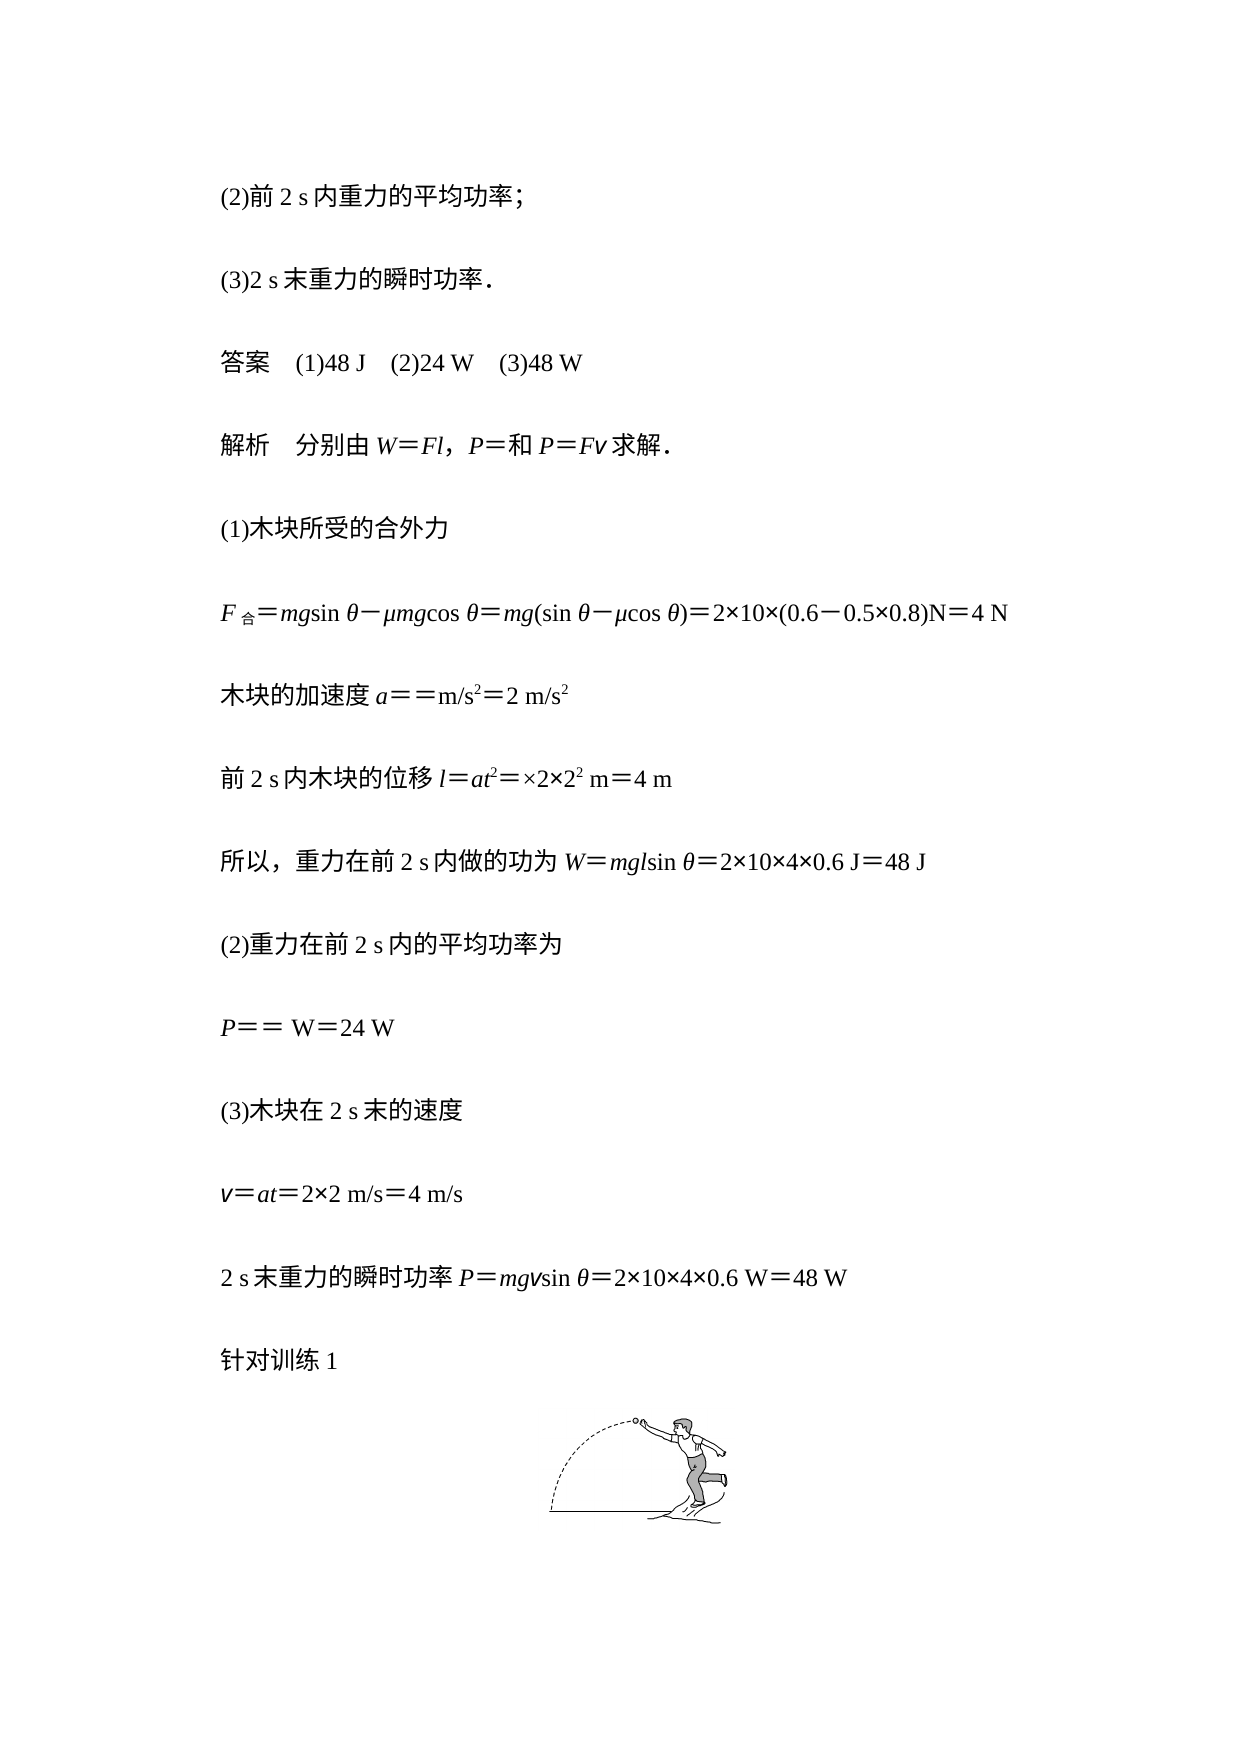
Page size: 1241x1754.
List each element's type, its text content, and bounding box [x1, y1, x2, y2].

text (3)2 s末重力的瞬时功率． [220, 245, 1053, 310]
text 针对训练1 [220, 1326, 1053, 1391]
text ＝＝ W＝24 W [220, 993, 1053, 1058]
text (1)木块所受的合外力 [220, 494, 1053, 559]
text 2 s末重力的瞬时功率P＝mgvsin θ＝2×10×4×0.6 W＝48 W [220, 1243, 1053, 1308]
text 解析 分别由W＝Fl，P＝和P＝Fv求解． [220, 411, 1053, 476]
text 木块的加速度a＝＝m/s2＝2 m/s2 [220, 661, 1053, 726]
picture [538, 1408, 736, 1531]
text 答案 (1)48 J (2)24 W (3)48 W [220, 328, 1053, 393]
text F合＝mgsin θ－μmgcos θ＝mg(sin θ－μcos θ)＝2×10×(0.6－0.5×0.8)N＝4 N [220, 578, 1053, 643]
text 所以，重力在前2 s内做的功为W＝mglsin θ＝2×10×4×0.6 J＝48 J [220, 827, 1053, 892]
text 前2 s内木块的位移l＝at2＝×2×22 m＝4 m [220, 744, 1053, 809]
text (2)重力在前2 s内的平均功率为 [220, 910, 1053, 975]
text v＝at＝2×2 m/s＝4 m/s [220, 1159, 1053, 1224]
text (3)木块在2 s末的速度 [220, 1076, 1053, 1141]
text (2)前2 s内重力的平均功率； [220, 162, 1053, 227]
